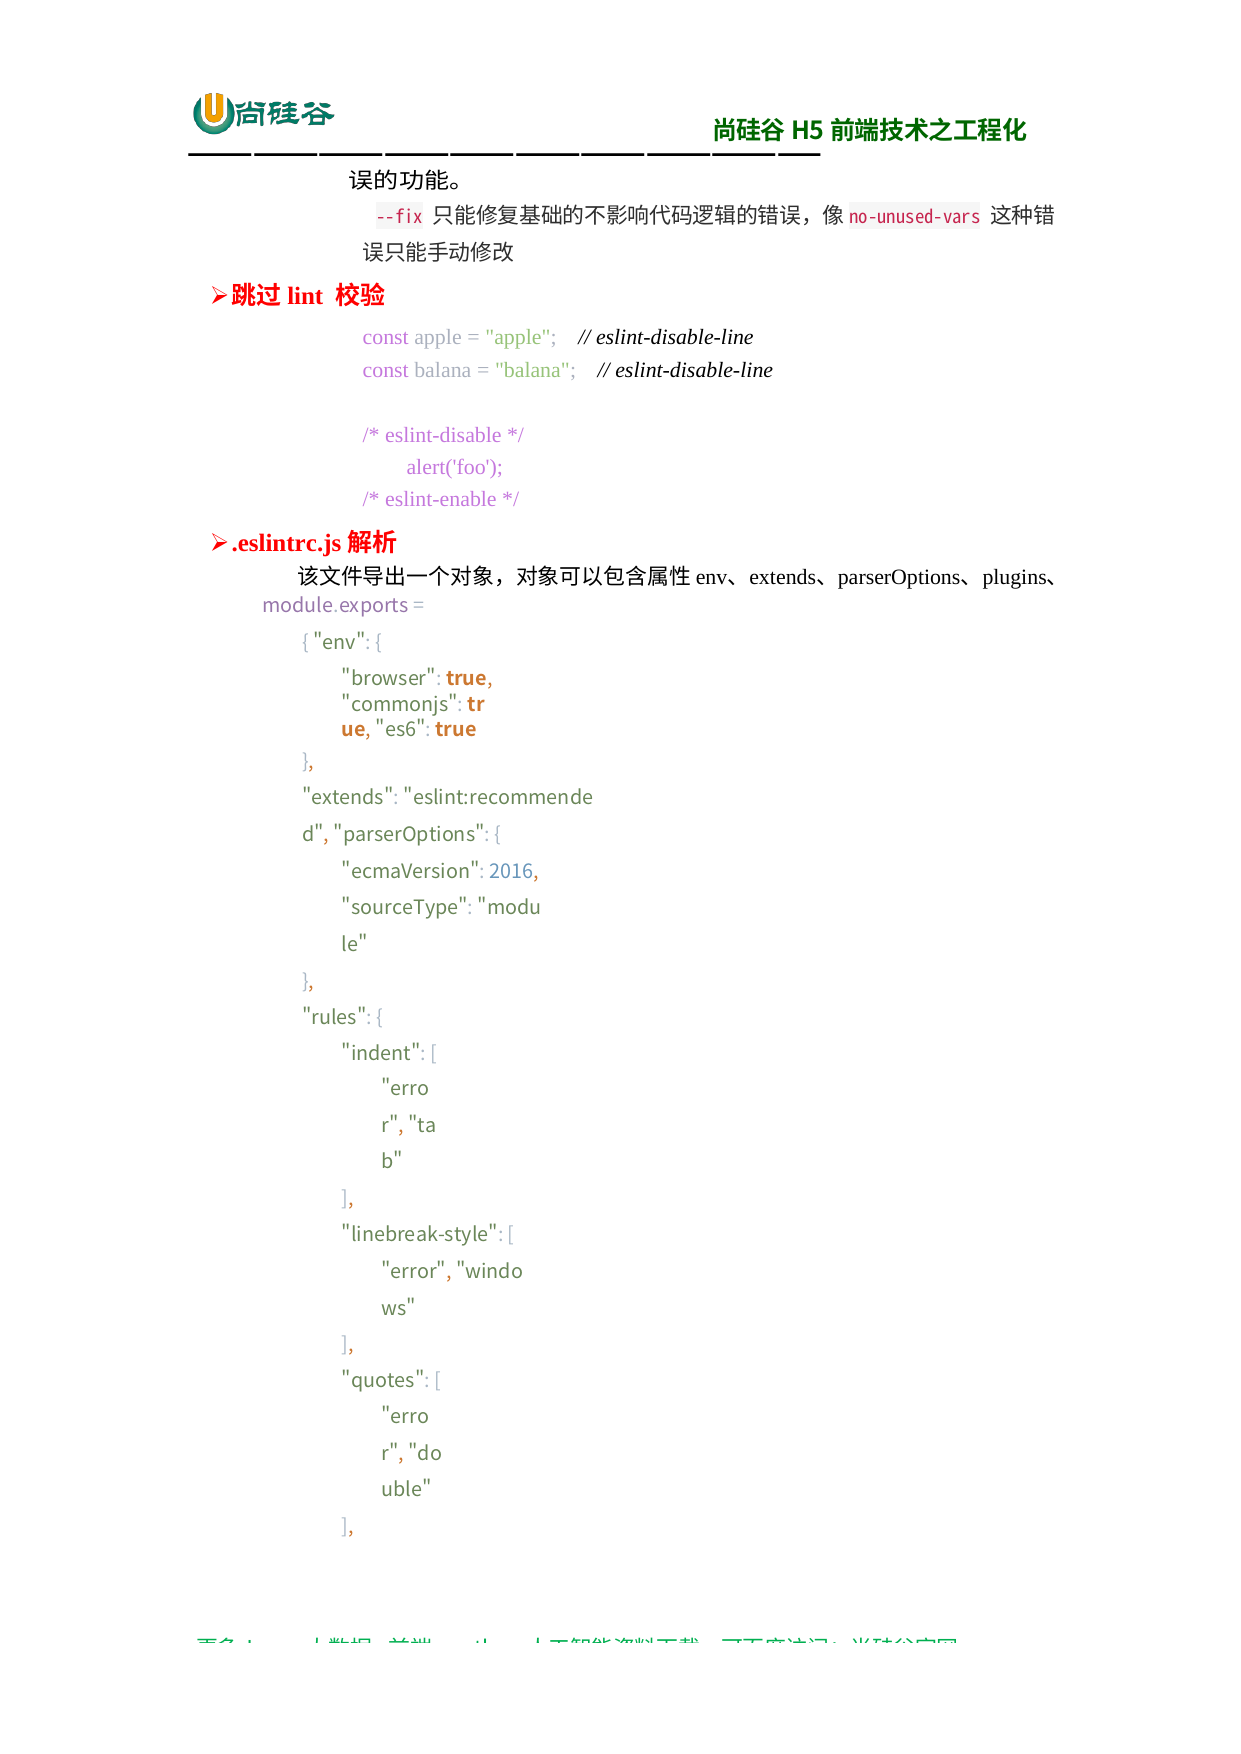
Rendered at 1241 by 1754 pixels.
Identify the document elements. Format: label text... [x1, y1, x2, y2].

text /* eslint-enable */ [362, 486, 1240, 512]
subtitle .eslintrc.js 解析 [209, 522, 1240, 558]
text --fix 只能修复基础的不影响代码逻辑的错误，像 no-unused-vars 这种错误只能手动修改 [362, 198, 1060, 266]
text const apple = "apple"; // eslint-disable-line [362, 324, 1240, 349]
text const balana = "balana"; // eslint-disable-line [362, 357, 1240, 382]
text 误的功能。 [349, 169, 1240, 194]
subtitle 跳过 lint 校验 [209, 275, 1240, 311]
picture [187, 88, 338, 138]
text /* eslint-disable */ alert('foo'); [362, 422, 526, 479]
text 该文件导出一个对象，对象可以包含属性 env、extends、parserOptions、plugins、 [297, 559, 1240, 591]
